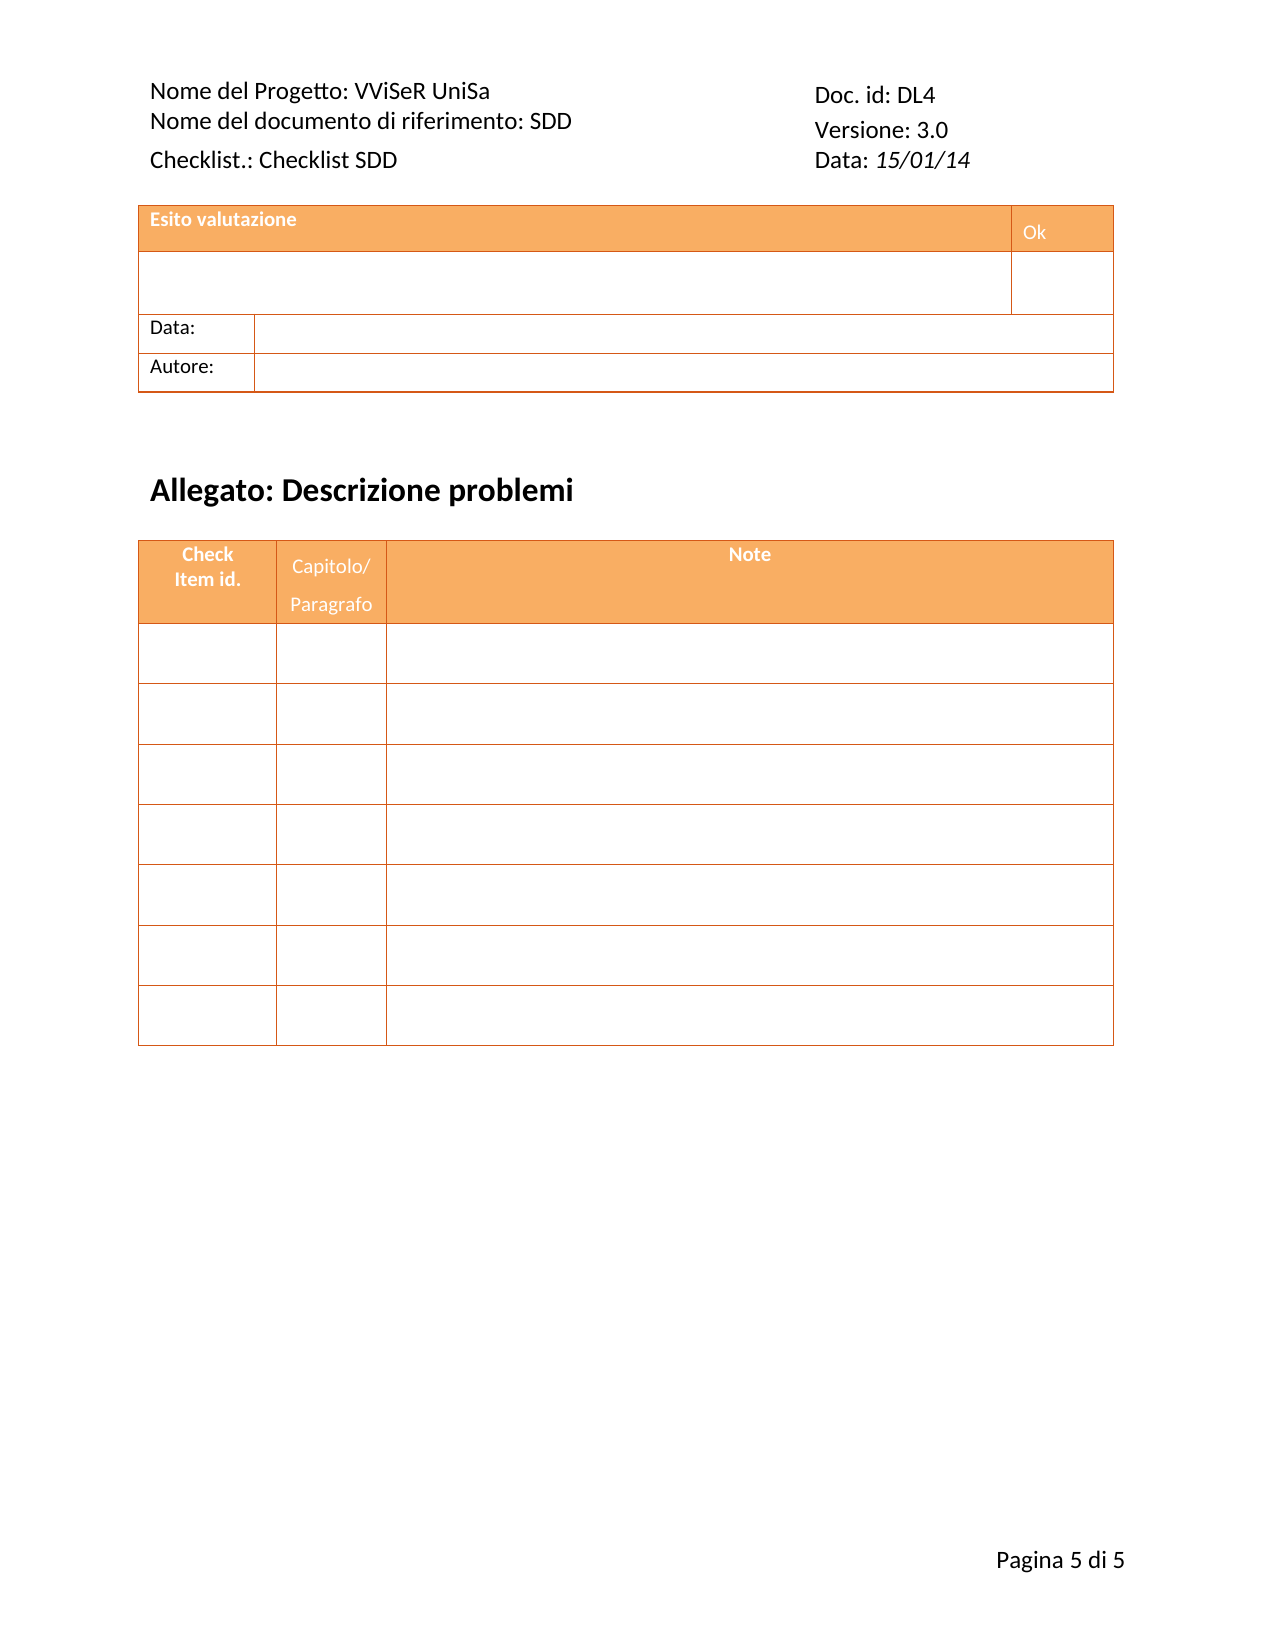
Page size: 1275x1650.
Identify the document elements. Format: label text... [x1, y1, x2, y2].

table_cell [277, 986, 386, 1045]
table_cell [139, 986, 276, 1045]
table_cell [1012, 252, 1113, 313]
table_cell [139, 624, 276, 683]
table_header Esito valutazione [139, 206, 1011, 251]
table_header Capitolo/ Paragrafo [277, 541, 386, 623]
table_cell [139, 745, 276, 804]
table_cell [255, 354, 1113, 391]
table_cell [387, 926, 1113, 985]
table_cell Data: [139, 315, 254, 352]
table_cell [139, 684, 276, 744]
table_cell [277, 926, 386, 985]
table_cell [139, 865, 276, 924]
table_cell [387, 684, 1113, 744]
table_cell [387, 745, 1113, 804]
table_cell [387, 865, 1113, 924]
table_cell [277, 745, 386, 804]
table_cell [139, 926, 276, 985]
text Allegato: Descrizione problemi [150, 469, 1125, 509]
table_cell [387, 624, 1113, 683]
table_cell Autore: [139, 354, 254, 391]
table_cell [255, 315, 1113, 352]
table_header Check Item id. [139, 541, 276, 623]
table_header Ok [1012, 206, 1113, 251]
table_cell [139, 252, 1011, 313]
table_cell [387, 986, 1113, 1045]
table_header Note [387, 541, 1113, 623]
table_cell [277, 684, 386, 744]
table_cell [387, 805, 1113, 864]
table_cell [277, 805, 386, 864]
table_cell [139, 805, 276, 864]
table_cell [277, 624, 386, 683]
table_cell [277, 865, 386, 924]
